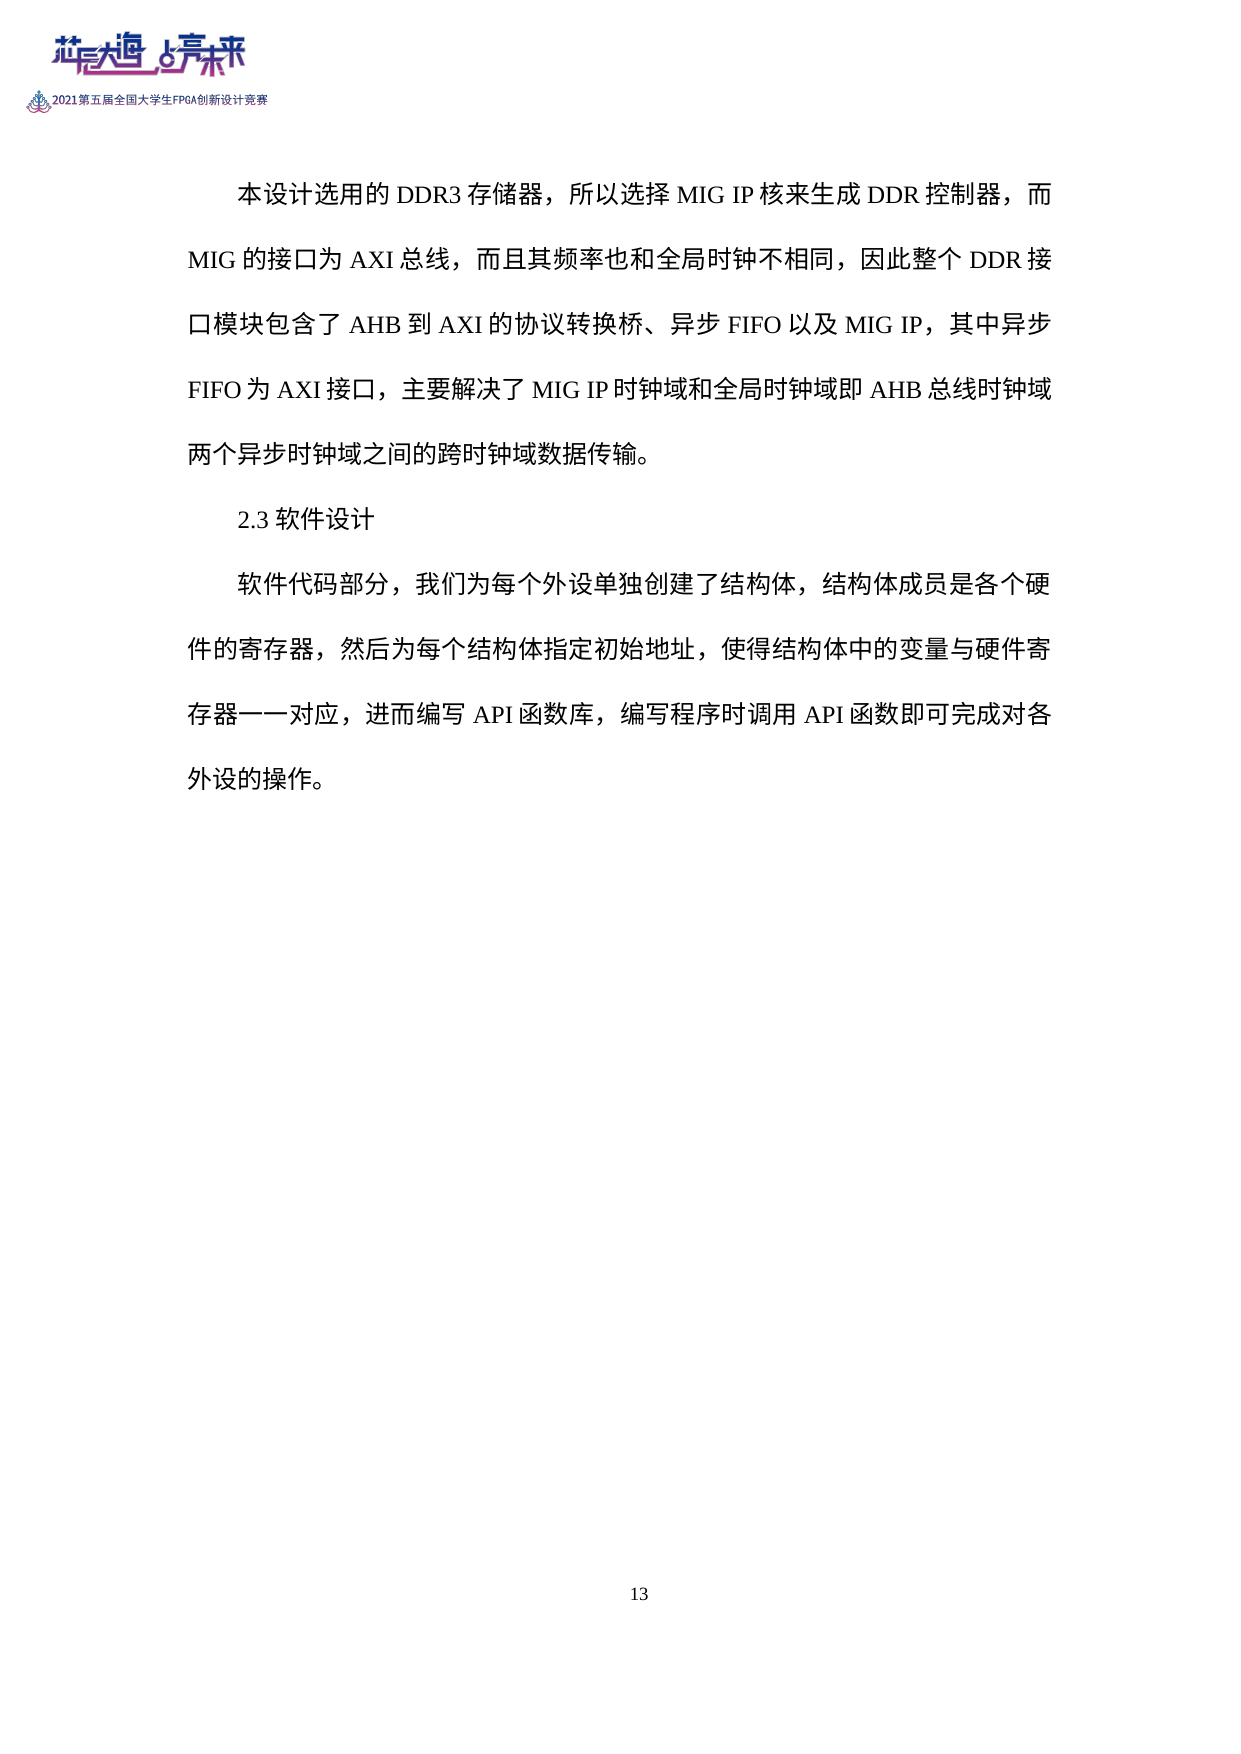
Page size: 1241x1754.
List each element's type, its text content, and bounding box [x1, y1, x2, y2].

text 2.3 软件设计 [187, 485, 1053, 550]
text 软件代码部分，我们为每个外设单独创建了结构体，结构体成员是各个硬件的寄存器，然后为每个结构体指定初始地址，使得结构体中的变量与硬件寄存器一一对应，进而编写API函数库，编写程序时调用API函数即可完成对各外设的操作。 [187, 550, 1053, 810]
picture [19, 14, 274, 119]
text 本设计选用的DDR3存储器，所以选择MIG IP核来生成DDR控制器，而MIG的接口为AXI总线，而且其频率也和全局时钟不相同，因此整个DDR接口模块包含了AHB到AXI的协议转换桥、异步FIFO以及MIG IP，其中异步FIFO为AXI接口，主要解决了MIG IP时钟域和全局时钟域即AHB总线时钟域两个异步时钟域之间的跨时钟域数据传输。 [187, 160, 1053, 485]
